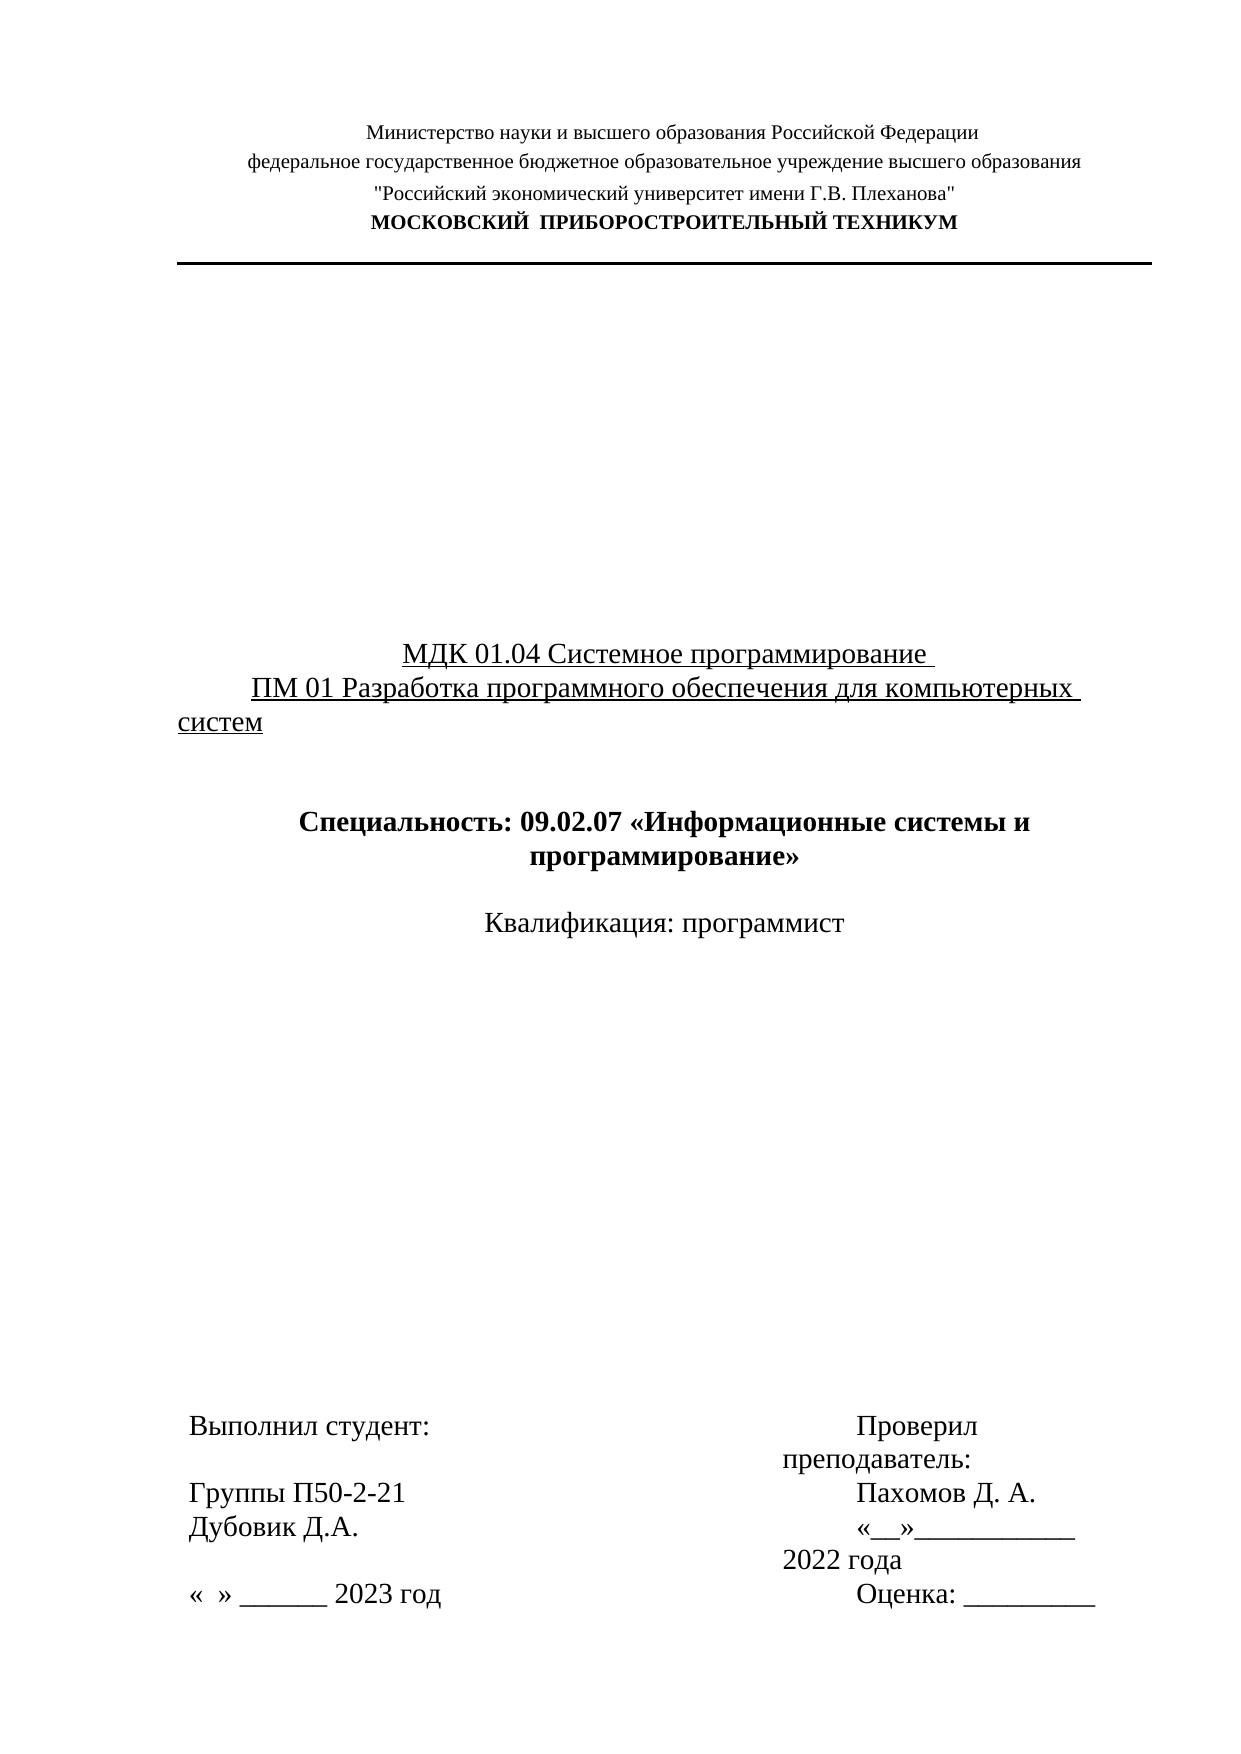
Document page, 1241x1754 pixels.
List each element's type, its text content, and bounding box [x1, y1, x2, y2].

text Квалификация: программист [177, 905, 1152, 938]
table_cell Пахомов Д. А. [664, 1475, 1151, 1509]
table_header Проверил преподаватель: [664, 1408, 1151, 1475]
table_cell федеральное государственное бюджетное образовательное учреждение высшего образования [126, 146, 1203, 177]
table_cell « » ______ 2023 год [177, 1576, 664, 1609]
table_cell Дубовик Д.А. [177, 1509, 664, 1576]
text ПМ 01 Разработка программного обеспечения для компьютерных систем [177, 670, 1152, 737]
table_cell «__»___________ 2022 года [664, 1509, 1151, 1576]
table_header Выполнил студент: [177, 1408, 664, 1475]
table_cell МОСКОВСКИЙ ПРИБОРОСТРОИТЕЛЬНЫЙ ТЕХНИКУМ [126, 210, 1203, 234]
text Специальность: 09.02.07 «Информационные системы и программирование» [177, 804, 1152, 871]
text МДК 01.04 Системное программирование [177, 637, 1152, 670]
table_cell Группы П50-2-21 [177, 1475, 664, 1509]
table_cell "Российский экономический университет имени Г.В. Плеханова" [126, 177, 1203, 209]
table_header Министерство науки и высшего образования Российской Федерации [126, 118, 1203, 146]
table_cell Оценка: _________ [664, 1576, 1151, 1609]
